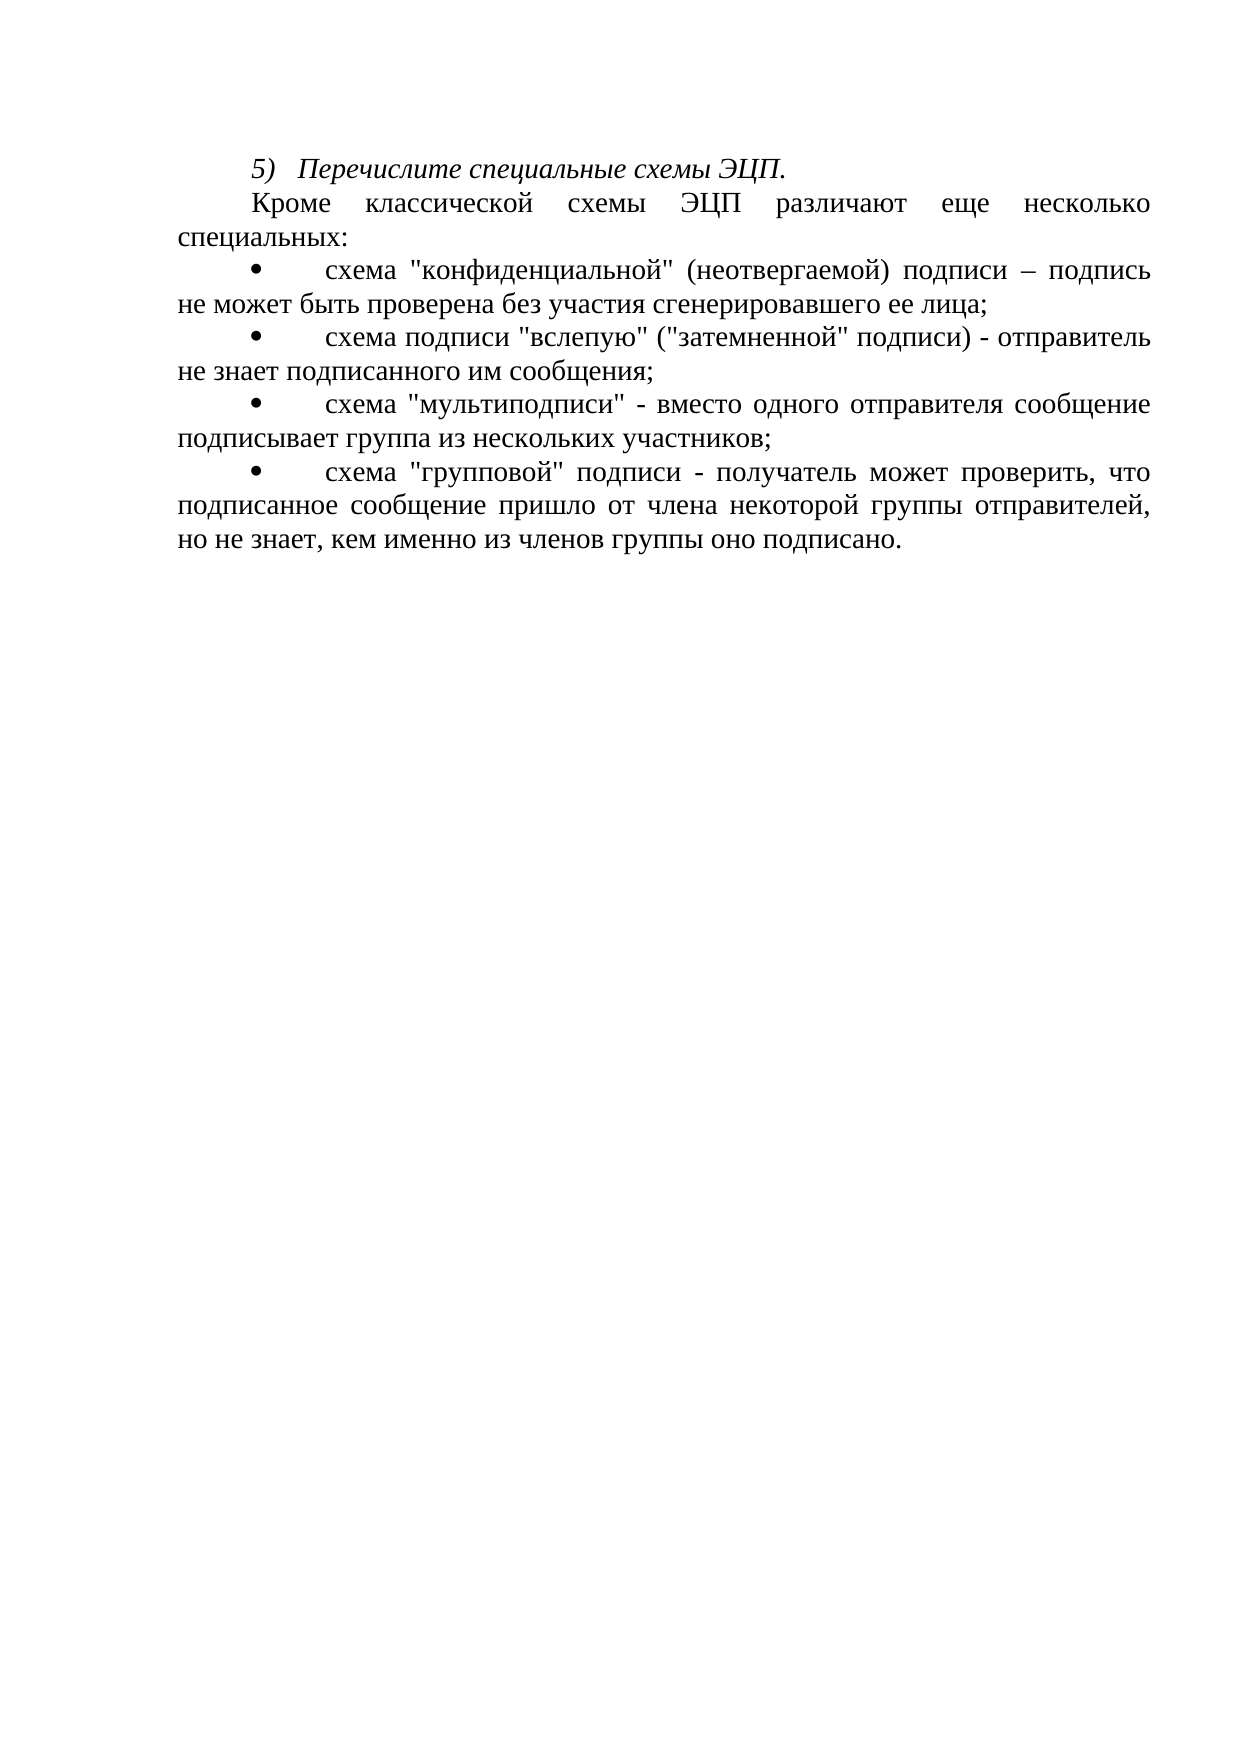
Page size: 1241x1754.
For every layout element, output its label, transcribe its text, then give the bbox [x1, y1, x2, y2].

list схема "групповой" подписи - получатель может проверить, что подписанное сообщение пришло от члена некоторой группы отправителей, но не знает, кем именно из членов группы оно подписано. [177, 454, 1152, 554]
list схема подписи "вслепую" ("затемненной" подписи) - отправитель не знает подписанного им сообщения; [177, 319, 1152, 387]
list схема "конфиденциальной" (неотвергаемой) подписи – подпись не может быть проверена без участия сгенерировавшего ее лица; [177, 252, 1152, 319]
list схема "мультиподписи" - вместо одного отправителя сообщение подписывает группа из нескольких участников; [177, 387, 1152, 454]
list Перечислите специальные схемы ЭЦП. [177, 152, 1152, 185]
text Кроме классической схемы ЭЦП различают еще несколько специальных: [177, 185, 1152, 252]
